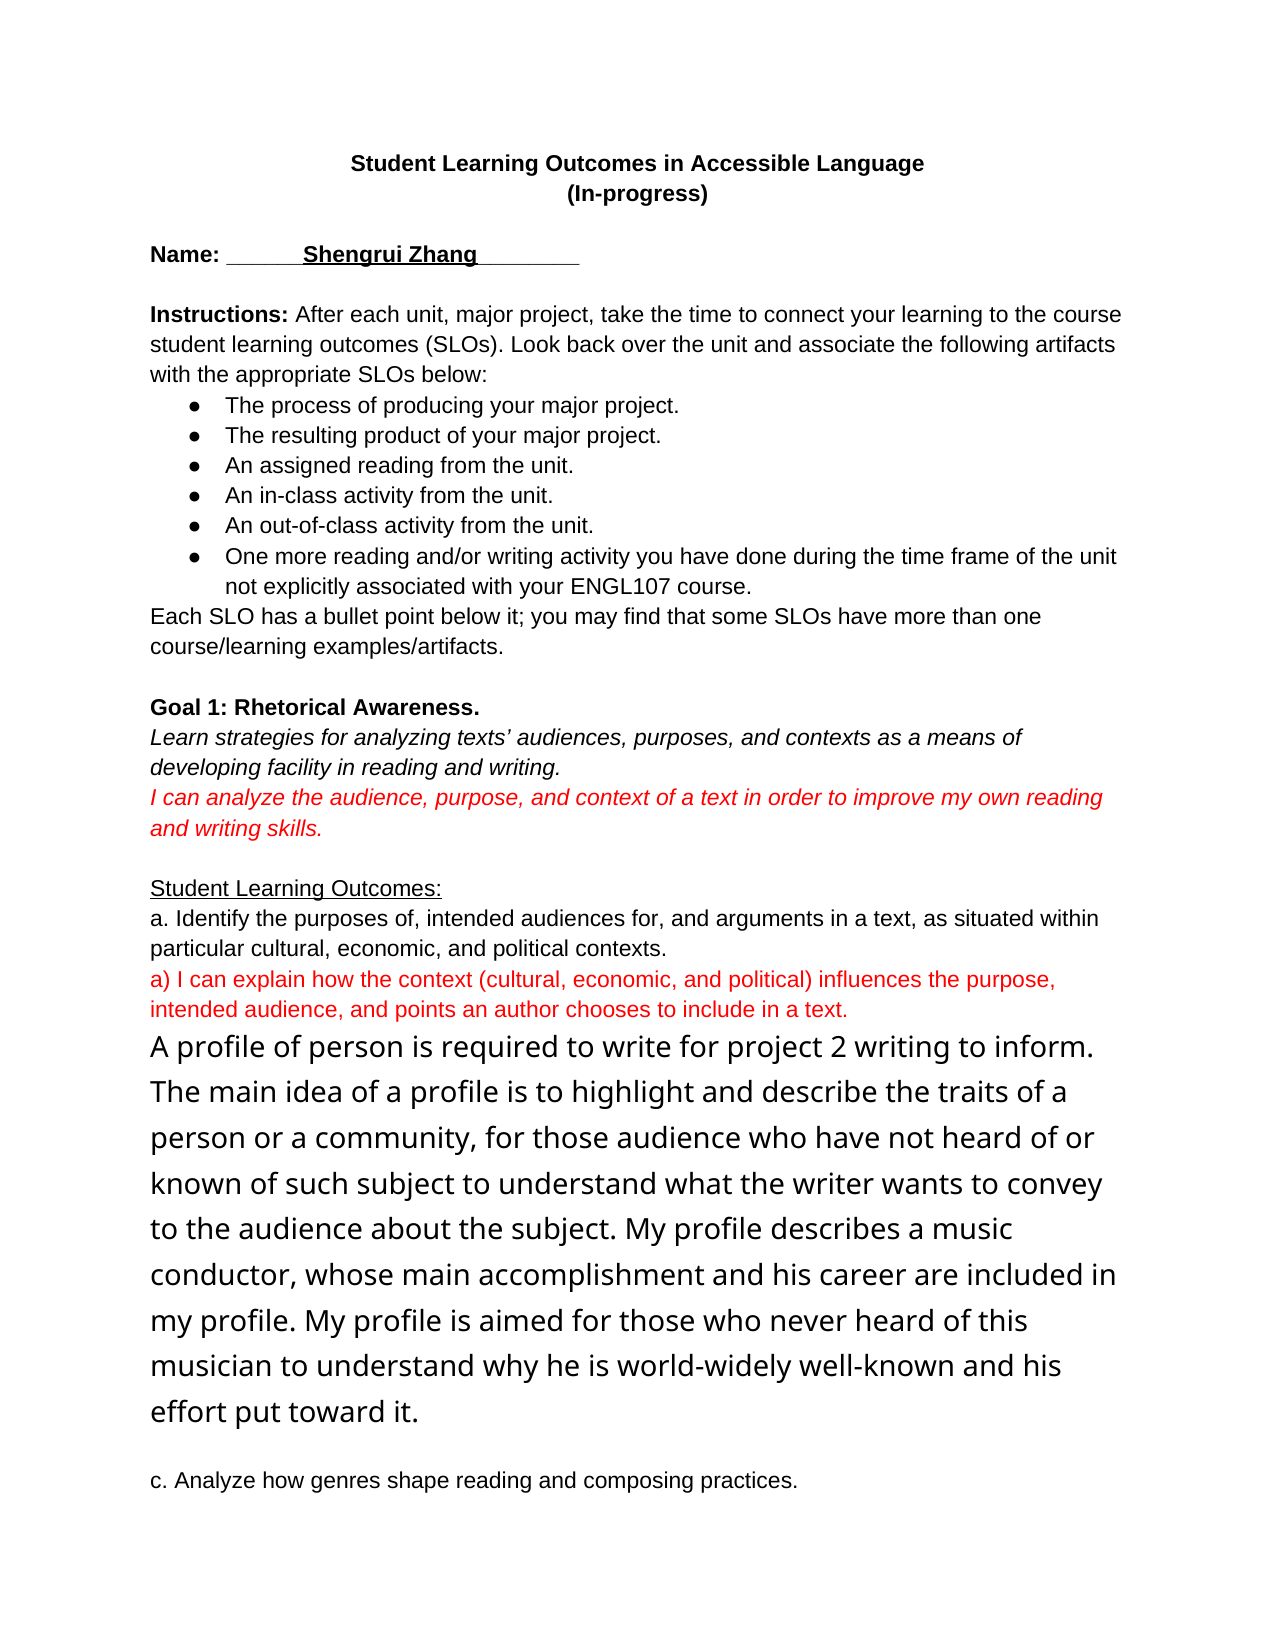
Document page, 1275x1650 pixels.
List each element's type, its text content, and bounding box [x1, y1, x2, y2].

text Student Learning Outcomes: [150, 875, 1125, 901]
list An out-of-class activity from the unit. [187, 512, 1125, 539]
text (In-progress) [150, 180, 1125, 207]
list An assigned reading from the unit. [187, 452, 1125, 478]
text Instructions: After each unit, major project, take the time to connect your learning to the course student learning outcomes (SLOs). Look back over the unit and associate the following artifacts with the appropriate SLOs below: [150, 301, 1125, 388]
text Learn strategies for analyzing texts’ audiences, purposes, and contexts as a means of developing facility in reading and writing. [150, 724, 1125, 781]
text a. Identify the purposes of, intended audiences for, and arguments in a text, as situated within particular cultural, economic, and political contexts. [150, 905, 1125, 962]
list One more reading and/or writing activity you have done during the time frame of the unit not explicitly associated with your ENGL107 course. [187, 543, 1125, 599]
text Name: ______Shengrui Zhang________ [150, 241, 1125, 267]
text Each SLO has a bullet point below it; you may find that some SLOs have more than one course/learning examples/artifacts. [150, 603, 1125, 660]
list The resulting product of your major project. [187, 422, 1125, 448]
text Student Learning Outcomes in Accessible Language [150, 150, 1125, 176]
text c. Analyze how genres shape reading and composing practices. [150, 1467, 1125, 1493]
list The process of producing your major project. [187, 392, 1125, 418]
text a) I can explain how the context (cultural, economic, and political) influences the purpose, intended audience, and points an author chooses to include in a text. [150, 966, 1125, 1022]
text Goal 1: Rhetorical Awareness. [150, 694, 1125, 720]
text A profile of person is required to write for project 2 writing to inform. The main idea of a profile is to highlight and describe the traits of a person or a community, for those audience who have not heard of or known of such subject to understand what the writer wants to convey to the audience about the subject. My profile describes a music conductor, whose main accomplishment and his career are included in my profile. My profile is aimed for those who never heard of this musician to understand why he is world-widely well-known and his effort put toward it. [150, 1026, 1125, 1431]
list An in-class activity from the unit. [187, 482, 1125, 509]
text I can analyze the audience, purpose, and context of a text in order to improve my own reading and writing skills. [150, 784, 1125, 841]
